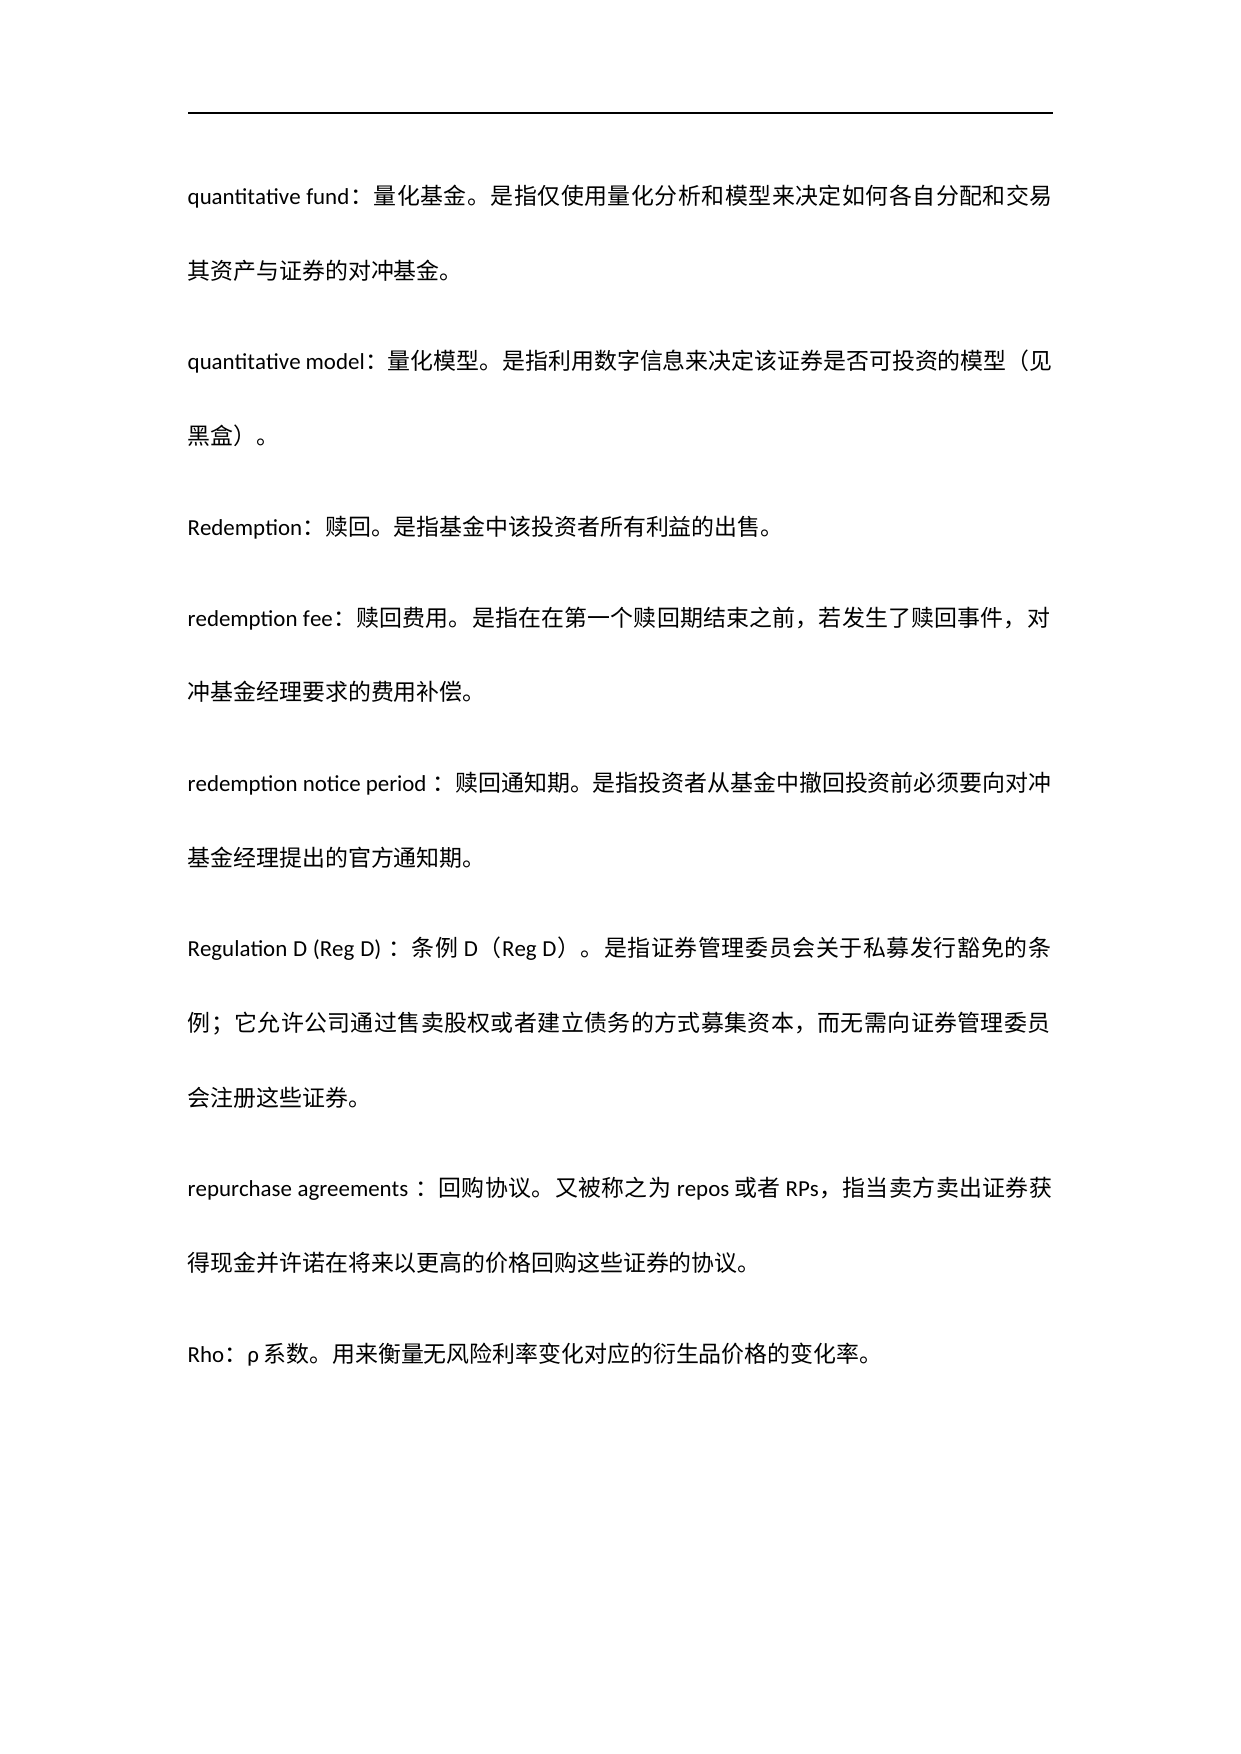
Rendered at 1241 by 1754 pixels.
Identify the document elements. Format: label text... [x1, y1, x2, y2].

text quantitative fund：量化基金。是指仅使用量化分析和模型来决定如何各自分配和交易其资产与证券的对冲基金。 [187, 162, 1053, 302]
text redemption fee：赎回费用。是指在在第一个赎回期结束之前，若发生了赎回事件，对冲基金经理要求的费用补偿。 [187, 583, 1053, 723]
text quantitative model：量化模型。是指利用数字信息来决定该证券是否可投资的模型（见黑盒）。 [187, 327, 1053, 467]
text Regulation D (Reg D) ：条例D（Reg D）。是指证券管理委员会关于私募发行豁免的条例；它允许公司通过售卖股权或者建立债务的方式募集资本，而无需向证券管理委员会注册这些证券。 [187, 914, 1053, 1129]
text Redemption：赎回。是指基金中该投资者所有利益的出售。 [187, 493, 1053, 558]
text redemption notice period ：赎回通知期。是指投资者从基金中撤回投资前必须要向对冲基金经理提出的官方通知期。 [187, 749, 1053, 889]
text repurchase agreements ：回购协议。又被称之为repos或者RPs，指当卖方卖出证券获得现金并许诺在将来以更高的价格回购这些证券的协议。 [187, 1154, 1053, 1294]
text Rho：ρ系数。用来衡量无风险利率变化对应的衍生品价格的变化率。 [187, 1320, 1053, 1385]
